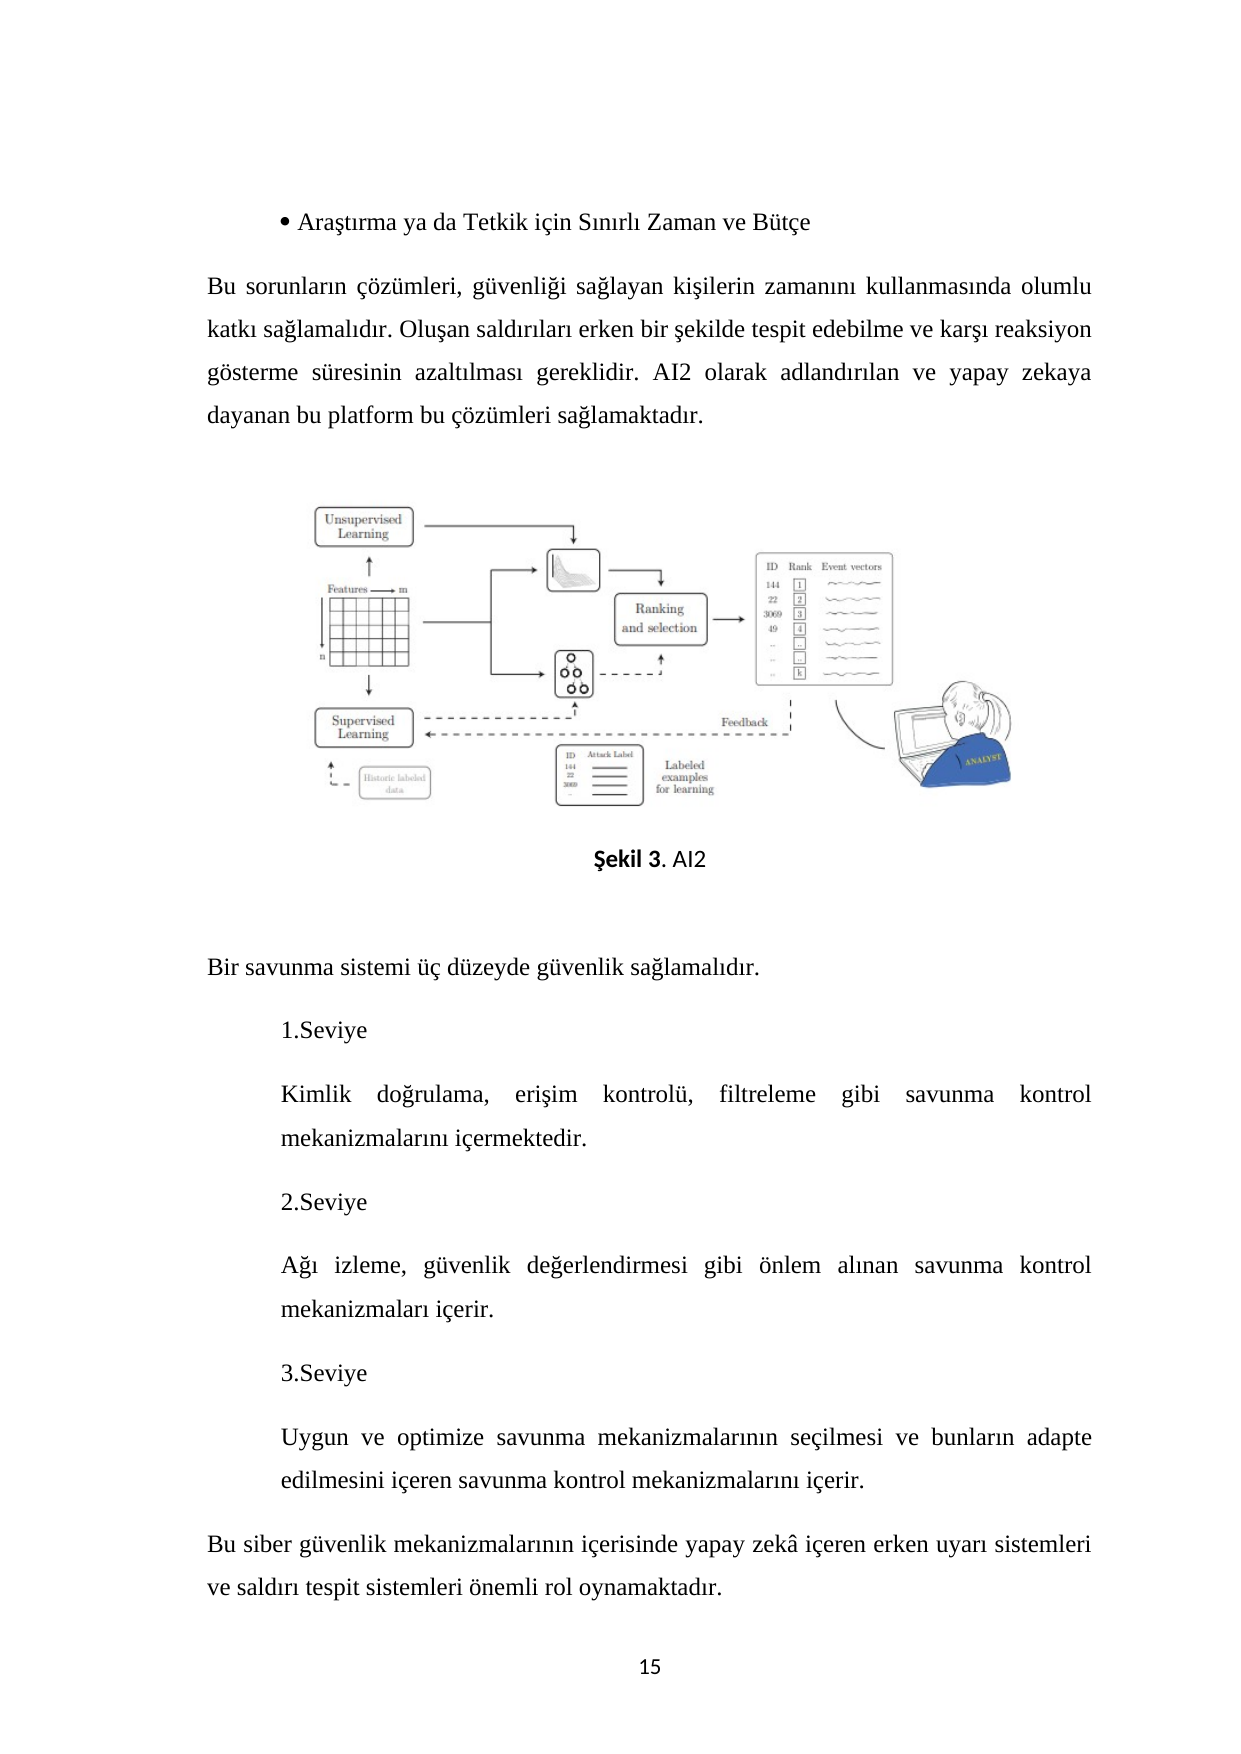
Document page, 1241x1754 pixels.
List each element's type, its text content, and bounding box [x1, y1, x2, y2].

text Ağı izleme, güvenlik değerlendirmesi gibi önlem alınan savunma kontrol mekanizmaları içerir. [281, 1251, 1092, 1322]
picture [206, 464, 1093, 818]
text Bu sorunların çözümleri, güvenliği sağlayan kişilerin zamanını kullanmasında olumlu katkı sağlamalıdır. Oluşan saldırıları erken bir şekilde tespit edebilme ve karşı reaksiyon gösterme süresinin azaltılması gereklidir. AI2 olarak adlandırılan ve yapay zekaya dayanan bu platform bu çözümleri sağlamaktadır. [207, 271, 1092, 429]
text Bu siber güvenlik mekanizmalarının içerisinde yapay zekâ içeren erken uyarı sistemleri ve saldırı tespit sistemleri önemli rol oynamaktadır. [207, 1529, 1092, 1601]
text Şekil 3. AI2 [207, 843, 1092, 873]
text Kimlik doğrulama, erişim kontrolü, filtreleme gibi savunma kontrol mekanizmalarını içermektedir. [281, 1079, 1092, 1151]
text 2.Seviye [281, 1187, 1092, 1215]
text 3.Seviye [207, 1358, 1092, 1386]
text Uygun ve optimize savunma mekanizmalarının seçilmesi ve bunların adapte edilmesini içeren savunma kontrol mekanizmalarını içerir. [281, 1422, 1092, 1493]
text 1.Seviye [207, 1016, 1092, 1044]
text Bir savunma sistemi üç düzeyde güvenlik sağlamalıdır. [207, 952, 1092, 980]
text Araştırma ya da Tetkik için Sınırlı Zaman ve Bütçe [207, 207, 1092, 236]
